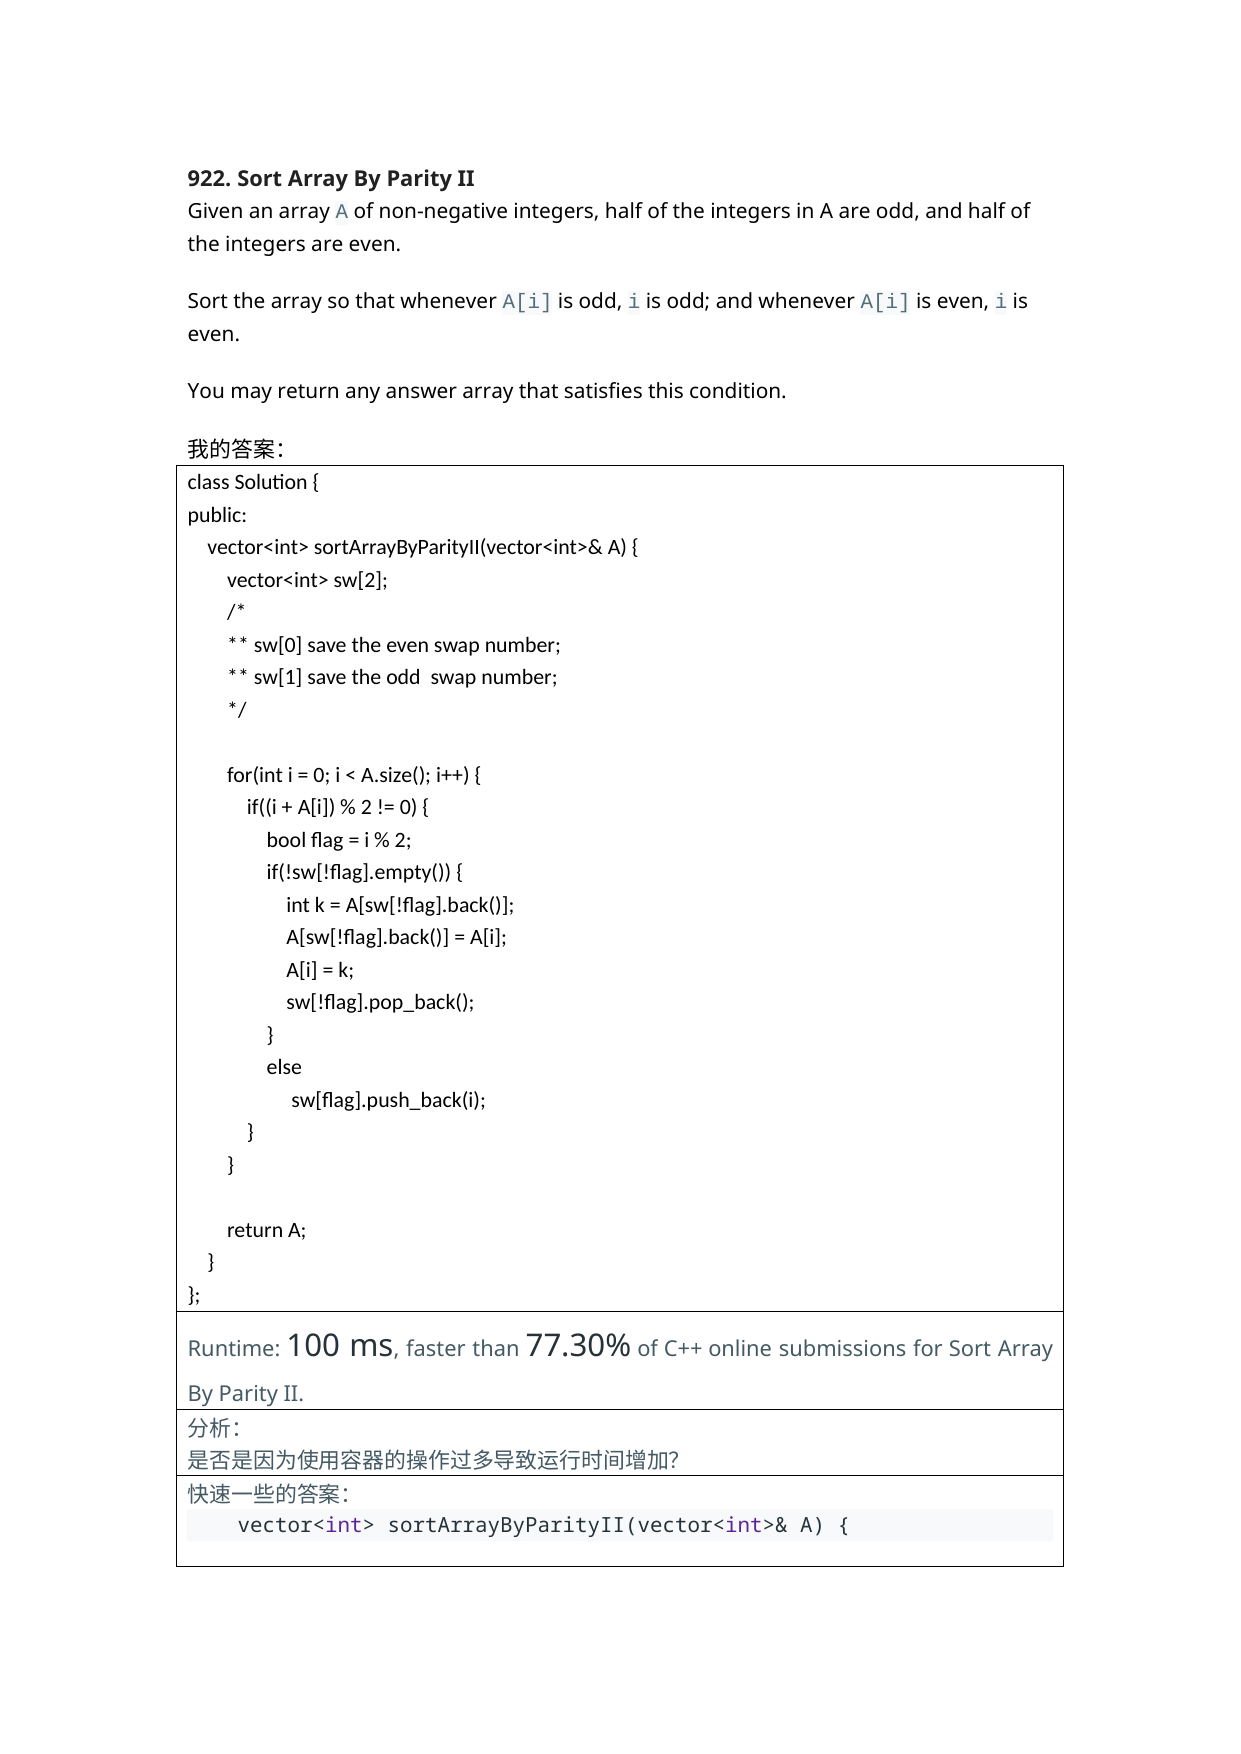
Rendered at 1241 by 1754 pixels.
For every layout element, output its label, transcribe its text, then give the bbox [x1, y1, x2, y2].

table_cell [177, 1476, 1063, 1566]
text 我的答案： [187, 432, 1053, 464]
text You may return any answer array that satisfies this condition. [187, 374, 1053, 407]
table_cell Runtime: 100 ms, faster than 77.30% of C++ online submissions for Sort Array By Parity II. [177, 1312, 1063, 1409]
text 922. Sort Array By Parity II [187, 162, 1053, 194]
text Given an array A of non-negative integers, half of the integers in A are odd, and half of the integers are even. [187, 194, 1053, 259]
table_header class Solution { public: vector<int> sortArrayByParityII(vector<int>& A) { vector<int> sw[2]; /* ** sw[0] save the even swap number; ** sw[1] save the odd swap number; */ for(int i = 0; i < A.size(); i++) { if((i + A[i]) % 2 != 0) { bool flag = i % 2; if(!sw[!flag].empty()) { int k = A[sw[!flag].back()]; A[sw[!flag].back()] = A[i]; A[i] = k; sw[!flag].pop_back(); } else sw[flag].push_back(i); } } return A; } }; [177, 466, 1063, 1311]
table_cell 分析： 是否是因为使用容器的操作过多导致运行时间增加？ [177, 1410, 1063, 1475]
text Sort the array so that whenever A[i] is odd, i is odd; and whenever A[i] is even, i is even. [187, 284, 1053, 349]
